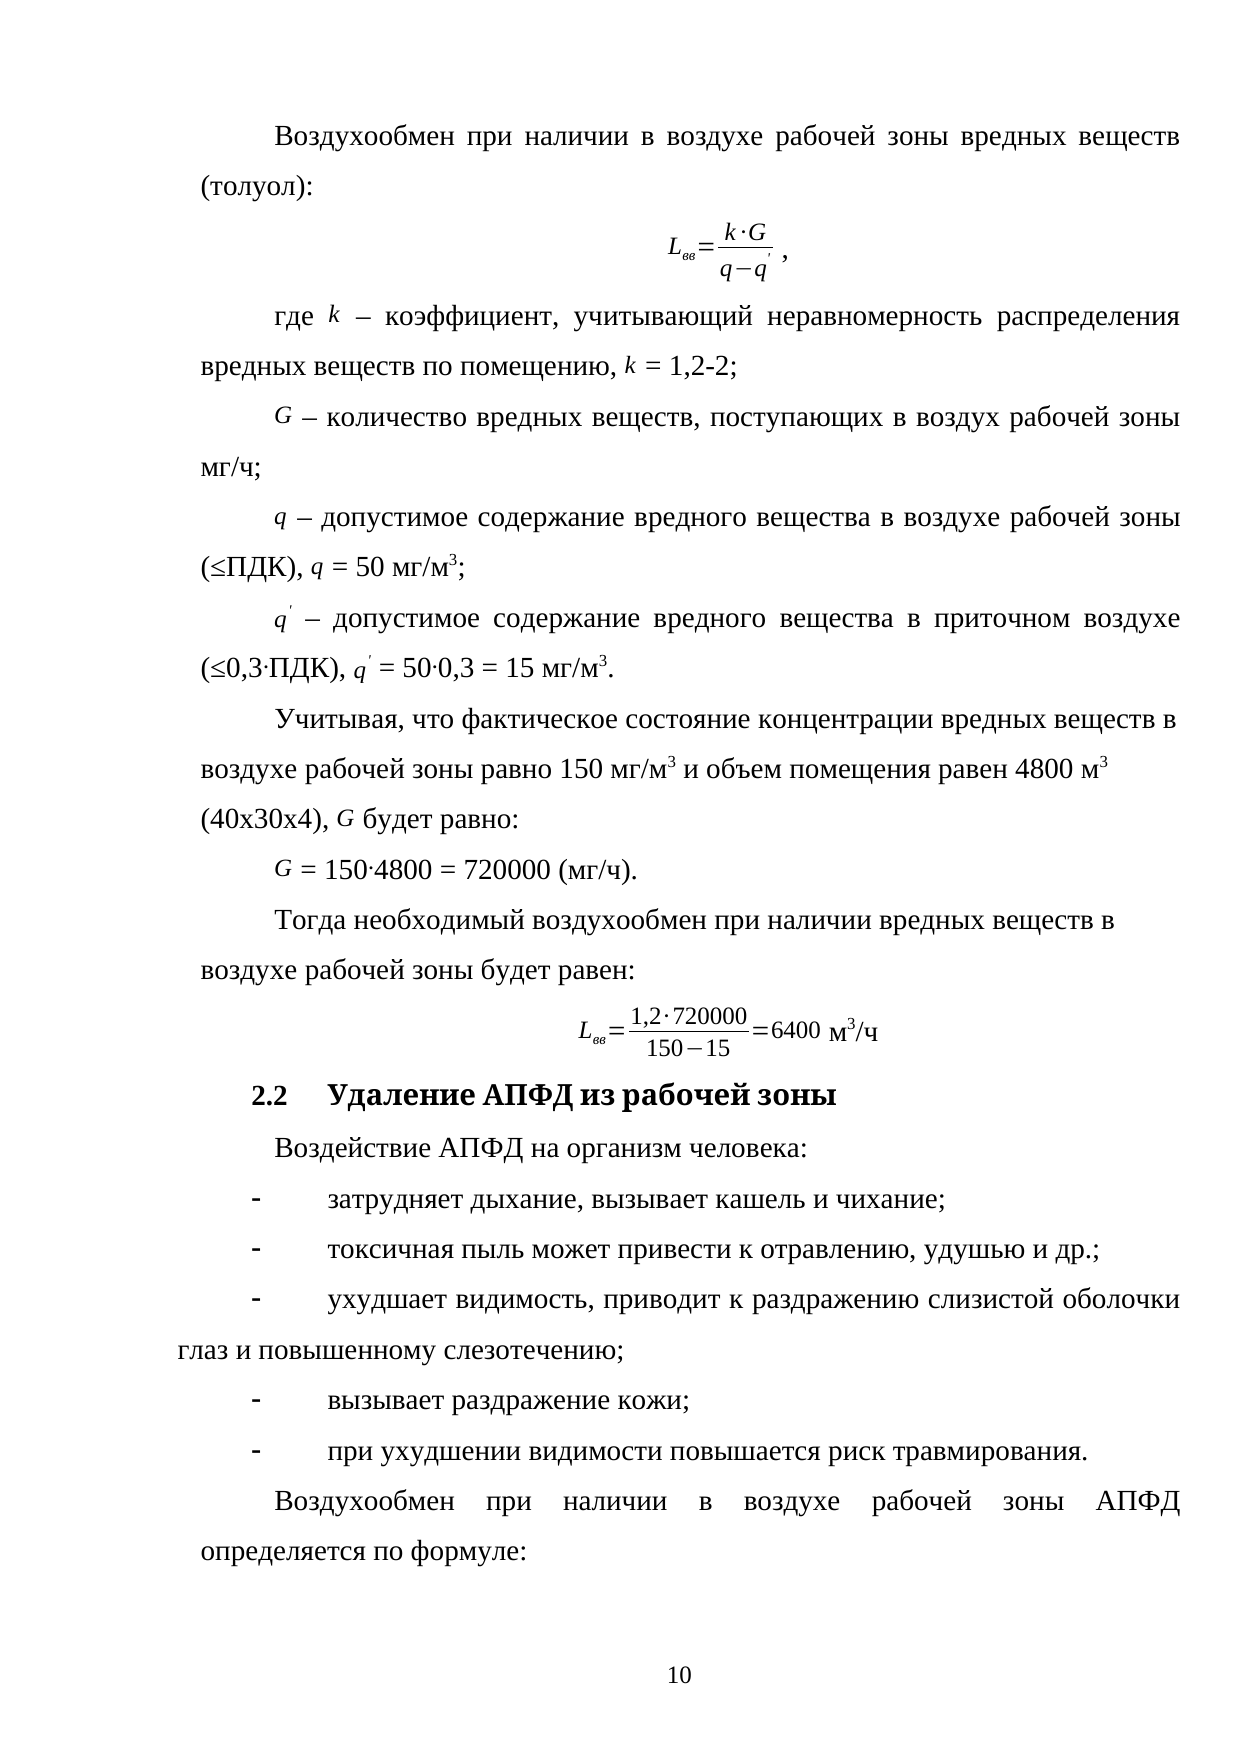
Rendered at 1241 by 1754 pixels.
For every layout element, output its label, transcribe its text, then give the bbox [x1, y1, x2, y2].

list при ухудшении видимости повышается риск травмирования. [177, 1433, 1181, 1466]
text где – коэффициент, учитывающий неравномерность распределения вредных веществ по помещению, = 1,2-2; [200, 298, 1181, 382]
text Воздухообмен при наличии в воздухе рабочей зоны АПФД определяется по формуле: [200, 1483, 1181, 1567]
text Воздухообмен при наличии в воздухе рабочей зоны вредных веществ (толуол): [200, 118, 1181, 202]
text – количество вредных веществ, поступающих в воздух рабочей зоны мг/ч; [200, 399, 1181, 482]
list ухудшает видимость, приводит к раздражению слизистой оболочки глаз и повышенному слезотечению; [177, 1282, 1181, 1366]
text Воздействие АПФД на организм человека: [200, 1130, 1181, 1164]
text , [200, 219, 1181, 281]
list вызывает раздражение кожи; [177, 1382, 1181, 1416]
text – допустимое содержание вредного вещества в приточном воздухе (≤0,3ПДК), = 500,3 = 15 мг/м3. [200, 600, 1181, 684]
list затрудняет дыхание, вызывает кашель и чихание; [177, 1181, 1181, 1214]
list Удаление АПФД из рабочей зоны [177, 1078, 1181, 1113]
text = 1504800 = 720000 (мг/ч). [200, 852, 1181, 885]
text Учитывая, что фактическое состояние концентрации вредных веществ в воздухе рабочей зоны равно 150 мг/м3 и объем помещения равен 4800 м3 (40х30х4), будет равно: [200, 701, 1181, 835]
text Тогда необходимый воздухообмен при наличии вредных веществ в воздухе рабочей зоны будет равен: [200, 902, 1181, 986]
list токсичная пыль может привести к отравлению, удушью и др.; [177, 1231, 1181, 1265]
text – допустимое содержание вредного вещества в воздухе рабочей зоны (≤ПДК), = 50 мг/м3; [200, 499, 1181, 583]
text м3/ч [200, 1003, 1181, 1062]
